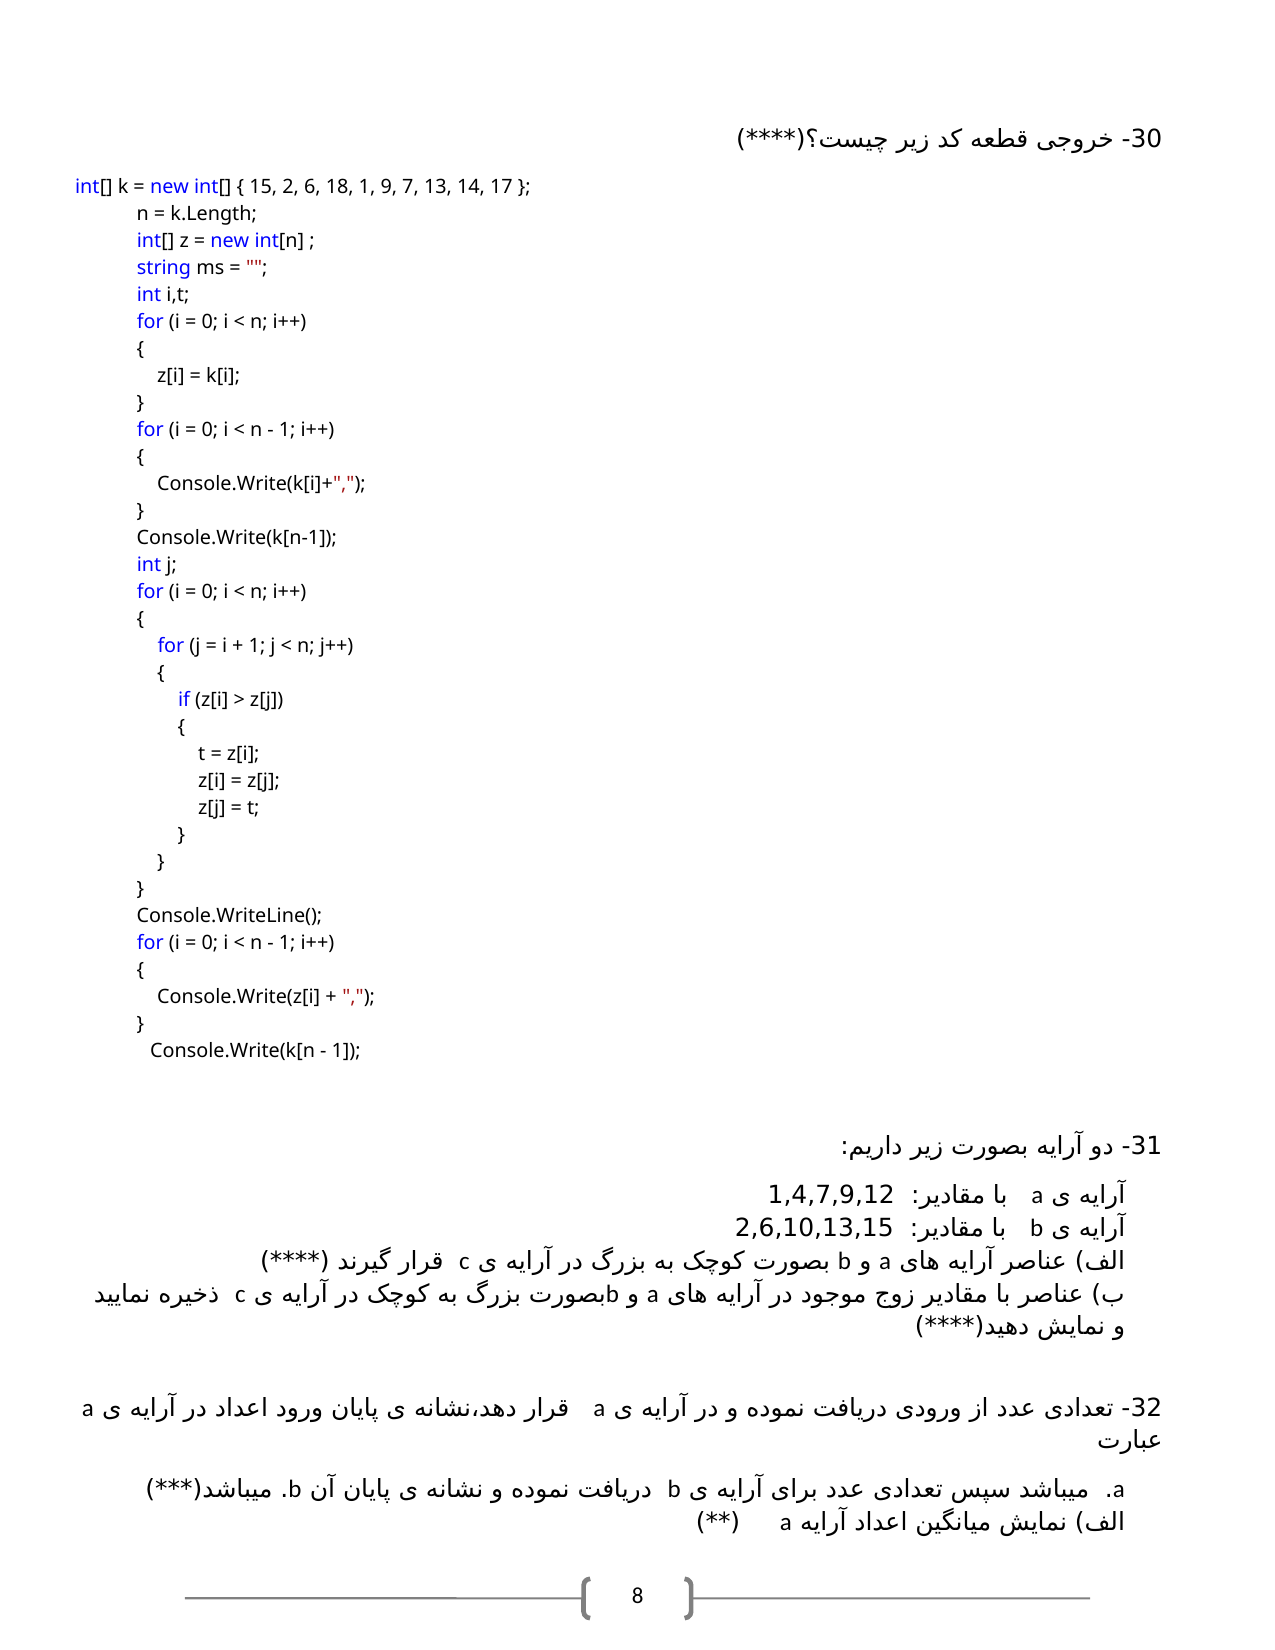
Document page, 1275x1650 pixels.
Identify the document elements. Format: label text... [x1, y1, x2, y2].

list آرایه ی b با مقادیر: 2,6,10,13,15 [75, 1212, 1125, 1243]
text Console.Write(z[i] + ","); [75, 982, 1200, 1009]
text 31- دو آرایه بصورت زیر داریم: [75, 1131, 1162, 1161]
text for (i = 0; i < n; i++) [75, 308, 1200, 334]
text z[i] = z[j]; [75, 766, 1200, 793]
text { [75, 442, 1200, 469]
text int[] z = new int[n] ; [75, 227, 1200, 254]
text for (i = 0; i < n - 1; i++) [75, 928, 1200, 955]
text n = k.Length; [75, 200, 1200, 227]
list ب) عناصر با مقادیر زوج موجود در آرایه های a و bبصورت بزرگ به کوچک در آرایه ی c ذخیره نمایید و نمایش دهید(****) [75, 1278, 1125, 1340]
text { [75, 604, 1200, 631]
text t = z[i]; [75, 739, 1200, 766]
text int i,t; [75, 281, 1200, 308]
text z[j] = t; [75, 793, 1200, 820]
text string ms = ""; [75, 254, 1200, 281]
text } [75, 847, 1200, 874]
text } [75, 820, 1200, 847]
list آرایه ی a با مقادیر: 1,4,7,9,12 [75, 1179, 1125, 1210]
text { [75, 334, 1200, 362]
text } [75, 1009, 1200, 1036]
text } [75, 874, 1200, 901]
text Console.Write(k[n-1]); [75, 523, 1200, 550]
list Console.Write(k[n - 1]); [150, 1036, 1200, 1063]
text { [75, 658, 1200, 685]
text } [75, 388, 1200, 416]
text { [75, 955, 1200, 982]
list a. میباشد سپس تعدادی عدد برای آرایه ی b دریافت نموده و نشانه ی پایان آن b. میباشد(***) [75, 1473, 1125, 1503]
text for (i = 0; i < n; i++) [75, 577, 1200, 604]
list الف) عناصر آرایه های a و b بصورت کوچک به بزرگ در آرایه ی c قرار گیرند (****) [75, 1245, 1125, 1276]
text if (z[i] > z[j]) [75, 685, 1200, 712]
text Console.Write(k[i]+","); [75, 469, 1200, 496]
text 32- تعدادی عدد از ورودی دریافت نموده و در آرایه ی a قرار دهد،نشانه ی پایان ورود اعداد در آرایه ی a عبارت [75, 1392, 1162, 1454]
text for (j = i + 1; j < n; j++) [75, 631, 1200, 658]
text Console.WriteLine(); [75, 901, 1200, 928]
list الف) نمایش میانگین اعداد آرایه a (**) [75, 1506, 1125, 1536]
text z[i] = k[i]; [75, 362, 1200, 388]
text { [75, 712, 1200, 739]
text for (i = 0; i < n - 1; i++) [75, 416, 1200, 442]
text 30- خروجی قطعه کد زیر چیست؟(****) [75, 124, 1162, 154]
text int j; [75, 550, 1200, 577]
text int[] k = new int[] { 15, 2, 6, 18, 1, 9, 7, 13, 14, 17 }; [75, 173, 1200, 200]
text } [75, 496, 1200, 523]
